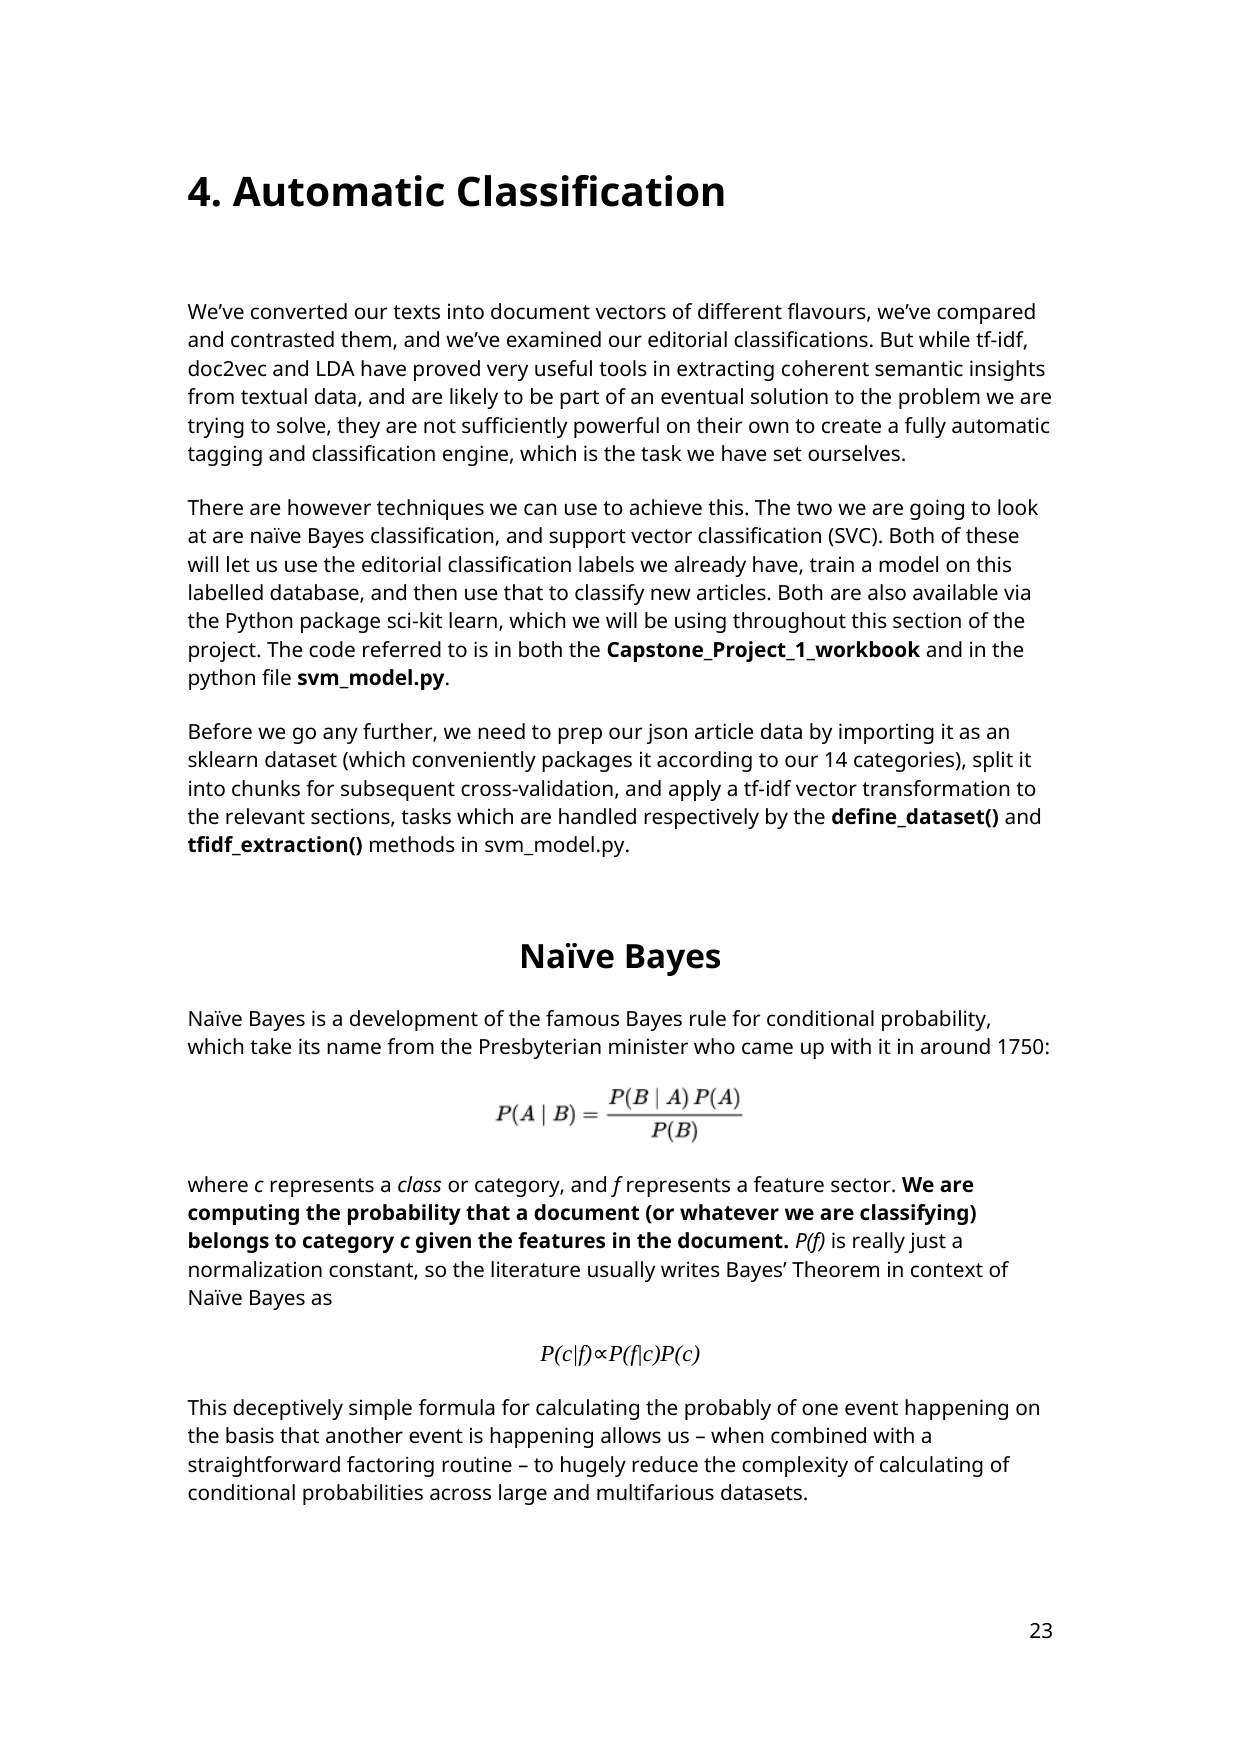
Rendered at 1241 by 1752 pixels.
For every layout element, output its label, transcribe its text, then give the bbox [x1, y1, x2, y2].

text where c represents a class or category, and f represents a feature sector. We are computing the probability that a document (or whatever we are classifying) belongs to category c given the features in the document. P(f) is really just a normalization constant, so the literature usually writes Bayes’ Theorem in context of Naïve Bayes as [187, 1086, 1053, 1312]
text Naïve Bayes is a development of the famous Bayes rule for conditional probability, which take its name from the Presbyterian minister who came up with it in around 1750: [187, 1004, 1053, 1061]
text Before we go any further, we need to prep our json article data by importing it as an sklearn dataset (which conveniently packages it according to our 14 categories), split it into chunks for subsequent cross-validation, and apply a tf-idf vector transformation to the relevant sections, tasks which are handled respectively by the define_dataset() and tfidf_extraction() methods in svm_model.py. [187, 717, 1053, 859]
text There are however techniques we can use to achieve this. The two we are going to look at are naïve Bayes classification, and support vector classification (SVC). Both of these will let us use the editorial classification labels we already have, train a model on this labelled database, and then use that to classify new articles. Both are also available via the Python package sci-kit learn, which we will be using throughout this section of the project. The code referred to is in both the Capstone_Project_1_workbook and in the python file svm_model.py. [187, 493, 1053, 692]
subtitle Naïve Bayes [187, 933, 1053, 979]
picture [493, 1083, 746, 1145]
text P(c|f)∝P(f|c)P(c) [187, 1337, 1053, 1368]
subtitle 4. Automatic Classification [187, 163, 1053, 219]
text We’ve converted our texts into document vectors of different flavours, we’ve compared and contrasted them, and we’ve examined our editorial classifications. But while tf-idf, doc2vec and LDA have proved very useful tools in extracting coherent semantic insights from textual data, and are likely to be part of an eventual solution to the problem we are trying to solve, they are not sufficiently powerful on their own to create a fully automatic tagging and classification engine, which is the task we have set ourselves. [187, 297, 1053, 468]
text This deceptively simple formula for calculating the probably of one event happening on the basis that another event is happening allows us – when combined with a straightforward factoring routine – to hugely reduce the complexity of calculating of conditional probabilities across large and multifarious datasets. [187, 1393, 1053, 1507]
